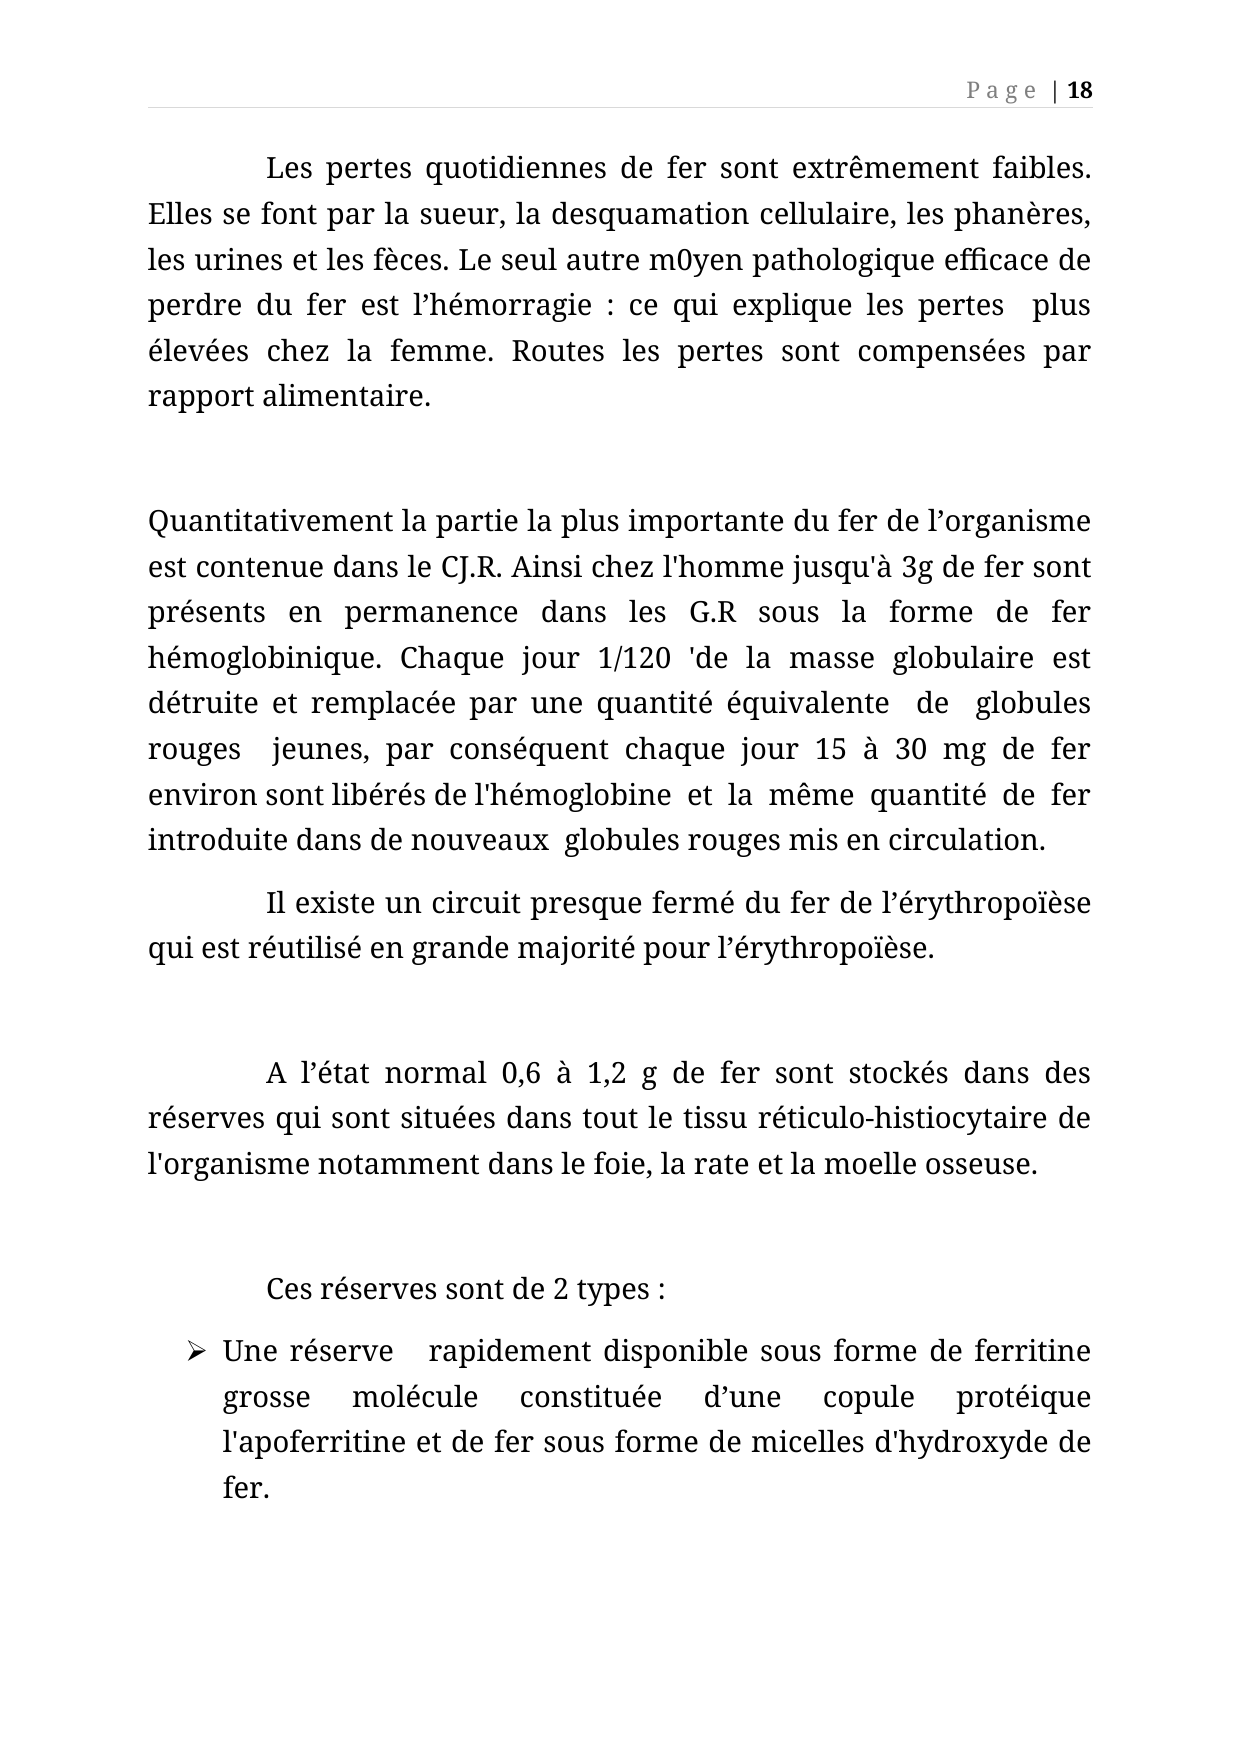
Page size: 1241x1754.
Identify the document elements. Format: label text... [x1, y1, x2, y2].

text A l’état normal 0,6 à 1,2 g de fer sont stockés dans des réserves qui sont situées dans tout le tissu réticulo-histiocytaire de l'organisme notamment dans le foie, la rate et la moelle osseuse. [148, 1052, 1093, 1183]
list Une réserve rapidement disponible sous forme de ferritine grosse molécule constituée d’une copule protéique l'apoferritine et de fer sous forme de micelles d'hydroxyde de fer. [185, 1330, 1093, 1507]
text Il existe un circuit presque fermé du fer de l’érythropoïèse qui est réutilisé en grande majorité pour l’érythropoïèse. [148, 882, 1093, 967]
text Quantitativement la partie la plus importante du fer de l’organisme est contenue dans le CJ.R. Ainsi chez l'homme jusqu'à 3g de fer sont présents en permanence dans les G.R sous la forme de fer hémoglobinique. Chaque jour 1/120 'de la masse globulaire est détruite et remplacée par une quantité équivalente de globules rouges jeunes, par conséquent chaque jour 15 à 30 mg de fer environ sont libérés de l'hémoglobine et la même quantité de fer introduite dans de nouveaux globules rouges mis en circulation. [148, 500, 1093, 859]
text Les pertes quotidiennes de fer sont extrêmement faibles. Elles se font par la sueur, la desquamation cellulaire, les phanères, les urines et les fèces. Le seul autre m0yen pathologique efficace de perdre du fer est l’hémorragie : ce qui explique les pertes plus élevées chez la femme. Routes les pertes sont compensées par rapport alimentaire. [148, 148, 1093, 415]
text Ces réserves sont de 2 types : [148, 1268, 1093, 1308]
